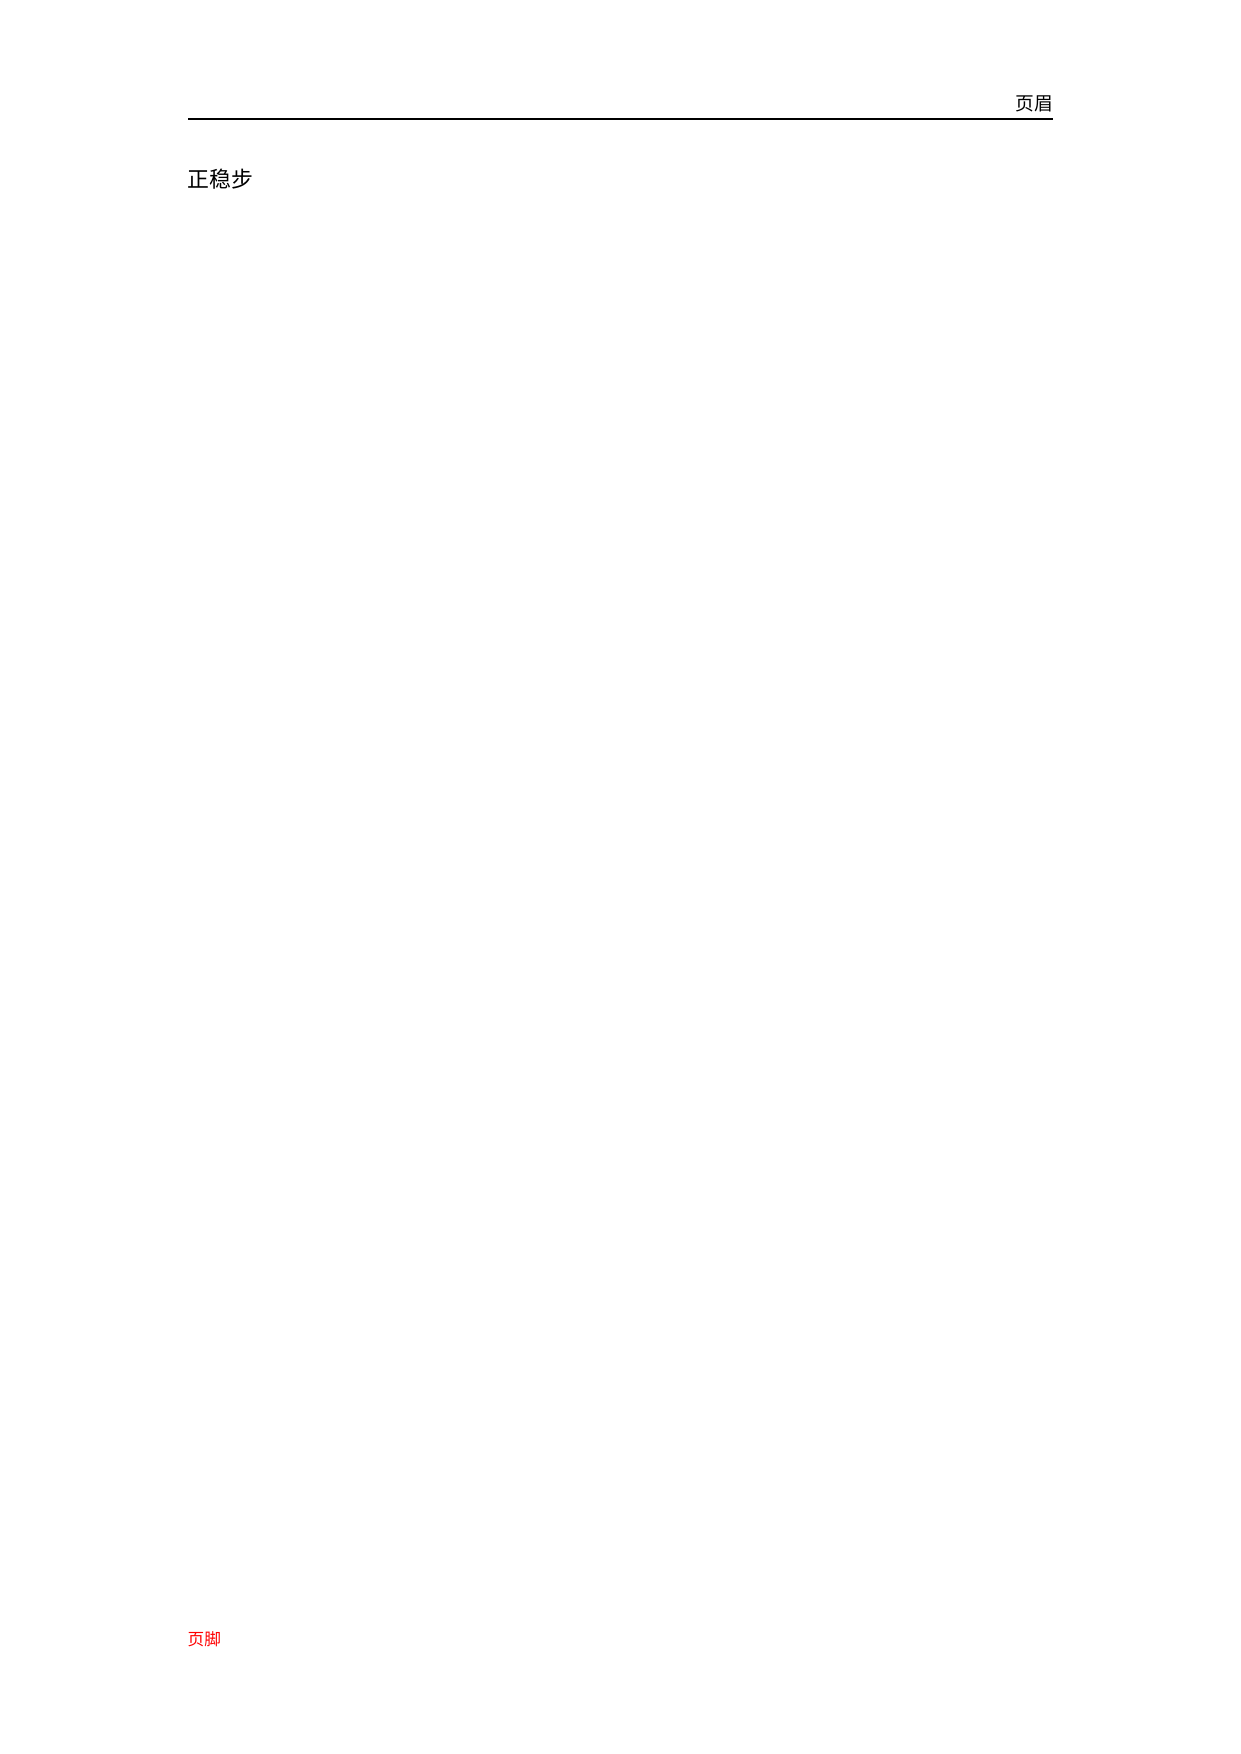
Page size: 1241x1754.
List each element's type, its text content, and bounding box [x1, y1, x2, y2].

text 正稳步 [187, 162, 1053, 194]
